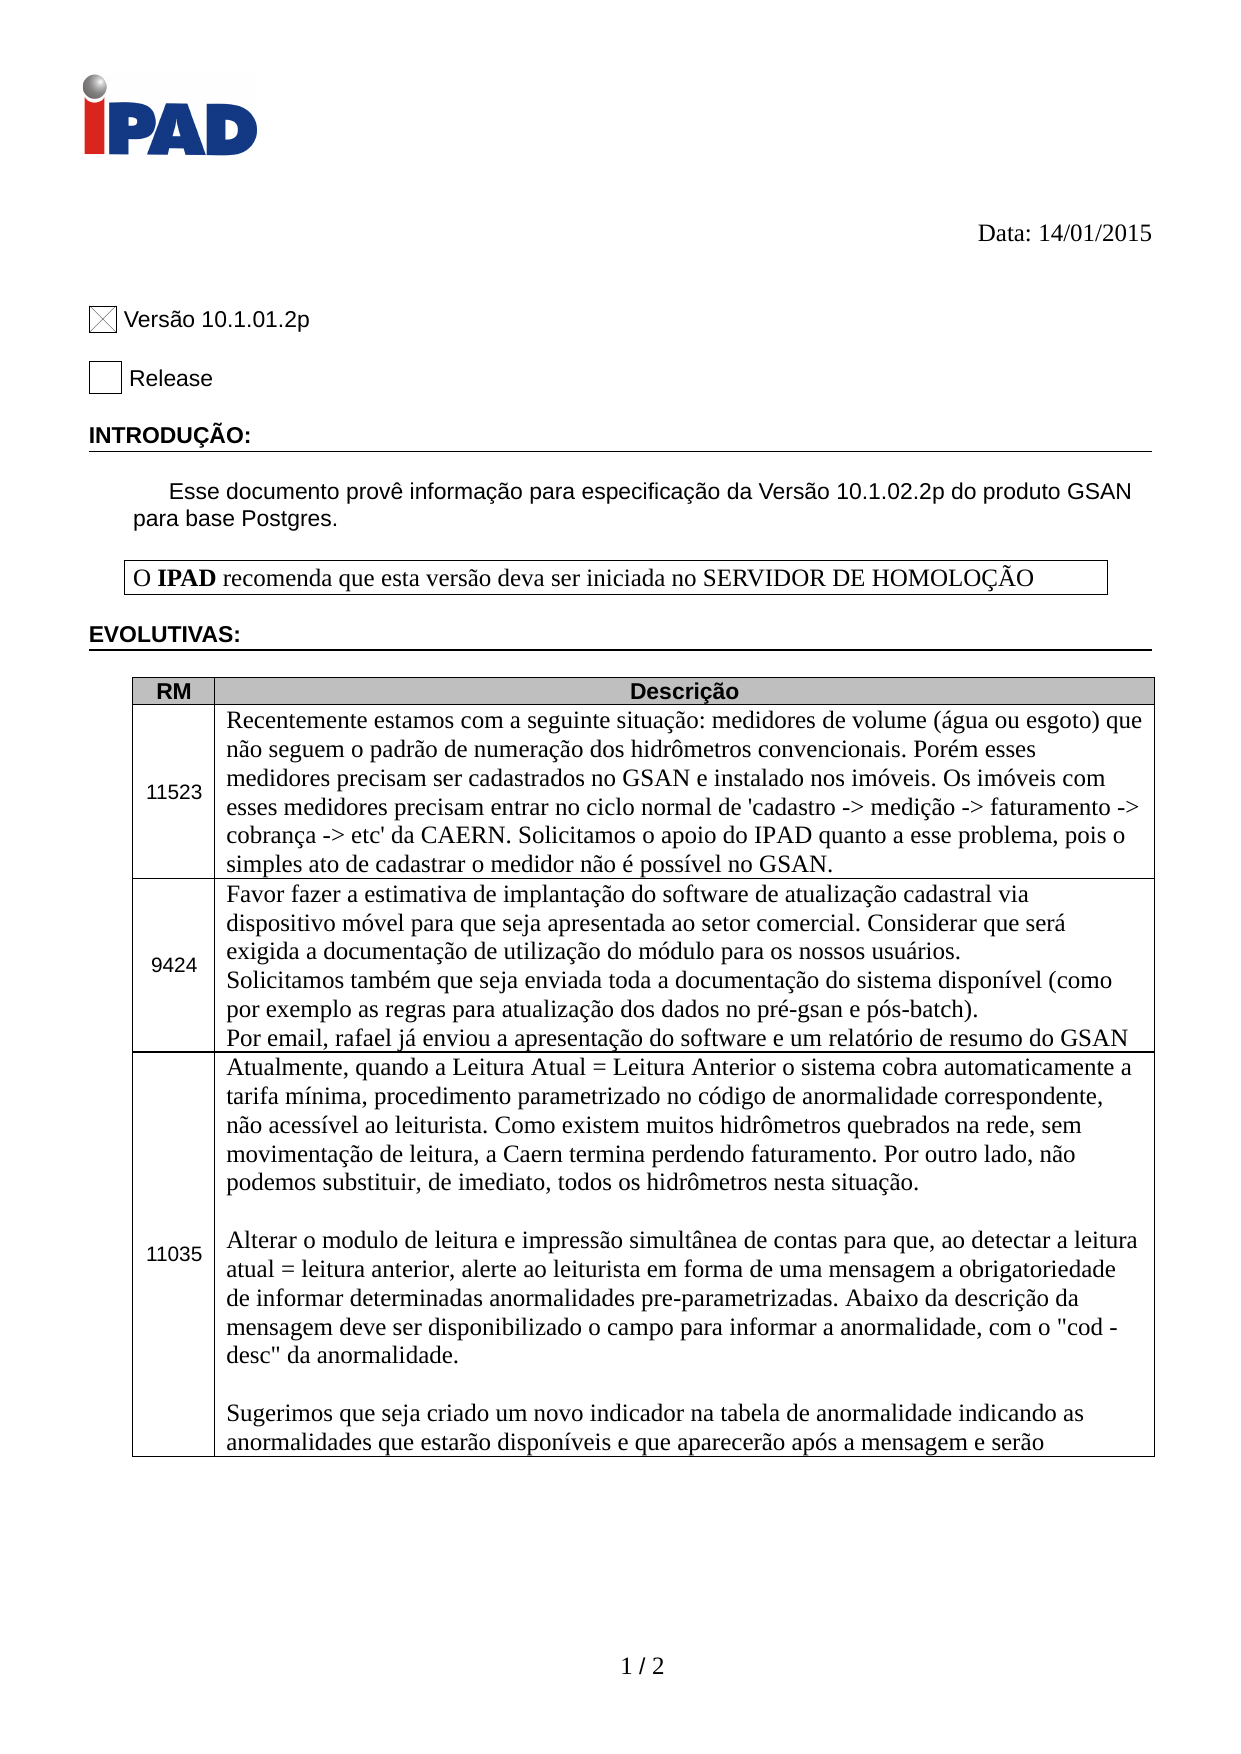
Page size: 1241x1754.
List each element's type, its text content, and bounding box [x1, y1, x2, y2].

text Data: 14/01/2015 [88, 218, 1152, 247]
table_cell 11035 [133, 1053, 214, 1456]
table_cell Recentemente estamos com a seguinte situação: medidores de volume (água ou esgoto) que não seguem o padrão de numeração dos hidrômetros convencionais. Porém esses medidores precisam ser cadastrados no GSAN e instalado nos imóveis. Os imóveis com esses medidores precisam entrar no ciclo normal de 'cadastro -> medição -> faturamento -> cobrança -> etc' da CAERN. Solicitamos o apoio do IPAD quanto a esse problema, pois o simples ato de cadastrar o medidor não é possível no GSAN. [215, 705, 1154, 878]
table_cell Atualmente, quando a Leitura Atual = Leitura Anterior o sistema cobra automaticamente a tarifa mínima, procedimento parametrizado no código de anormalidade correspondente, não acessível ao leiturista. Como existem muitos hidrômetros quebrados na rede, sem movimentação de leitura, a Caern termina perdendo faturamento. Por outro lado, não podemos substituir, de imediato, todos os hidrômetros nesta situação. Alterar o modulo de leitura e impressão simultânea de contas para que, ao detectar a leitura atual = leitura anterior, alerte ao leiturista em forma de uma mensagem a obrigatoriedade de informar determinadas anormalidades pre-parametrizadas. Abaixo da descrição da mensagem deve ser disponibilizado o campo para informar a anormalidade, com o "cod - desc" da anormalidade. Sugerimos que seja criado um novo indicador na tabela de anormalidade indicando as anormalidades que estarão disponíveis e que aparecerão após a mensagem e serão [215, 1053, 1154, 1456]
subtitle INTRODUÇÃO: [88, 422, 1152, 452]
table_header Descrição [215, 678, 1154, 704]
text O IPAD recomenda que esta versão deva ser iniciada no SERVIDOR DE HOMOLOÇÃO [125, 561, 1107, 594]
table_cell 9424 [133, 879, 214, 1051]
table_cell Favor fazer a estimativa de implantação do software de atualização cadastral via dispositivo móvel para que seja apresentada ao setor comercial. Considerar que será exigida a documentação de utilização do módulo para os nossos usuários. Solicitamos também que seja enviada toda a documentação do sistema disponível (como por exemplo as regras para atualização dos dados no pré-gsan e pós-batch). Por email, rafael já enviou a apresentação do software e um relatório de resumo do GSAN [215, 879, 1154, 1051]
table_cell 11523 [133, 705, 214, 878]
subtitle Esse documento provê informação para especificação da Versão 10.1.02.2p do produto GSAN para base Postgres. [133, 478, 1152, 531]
text Versão 10.1.01.2p [88, 304, 1152, 333]
subtitle Release [88, 360, 1152, 394]
picture [82, 73, 258, 156]
table_header RM [133, 678, 214, 704]
text EVOLUTIVAS: [88, 621, 1152, 651]
